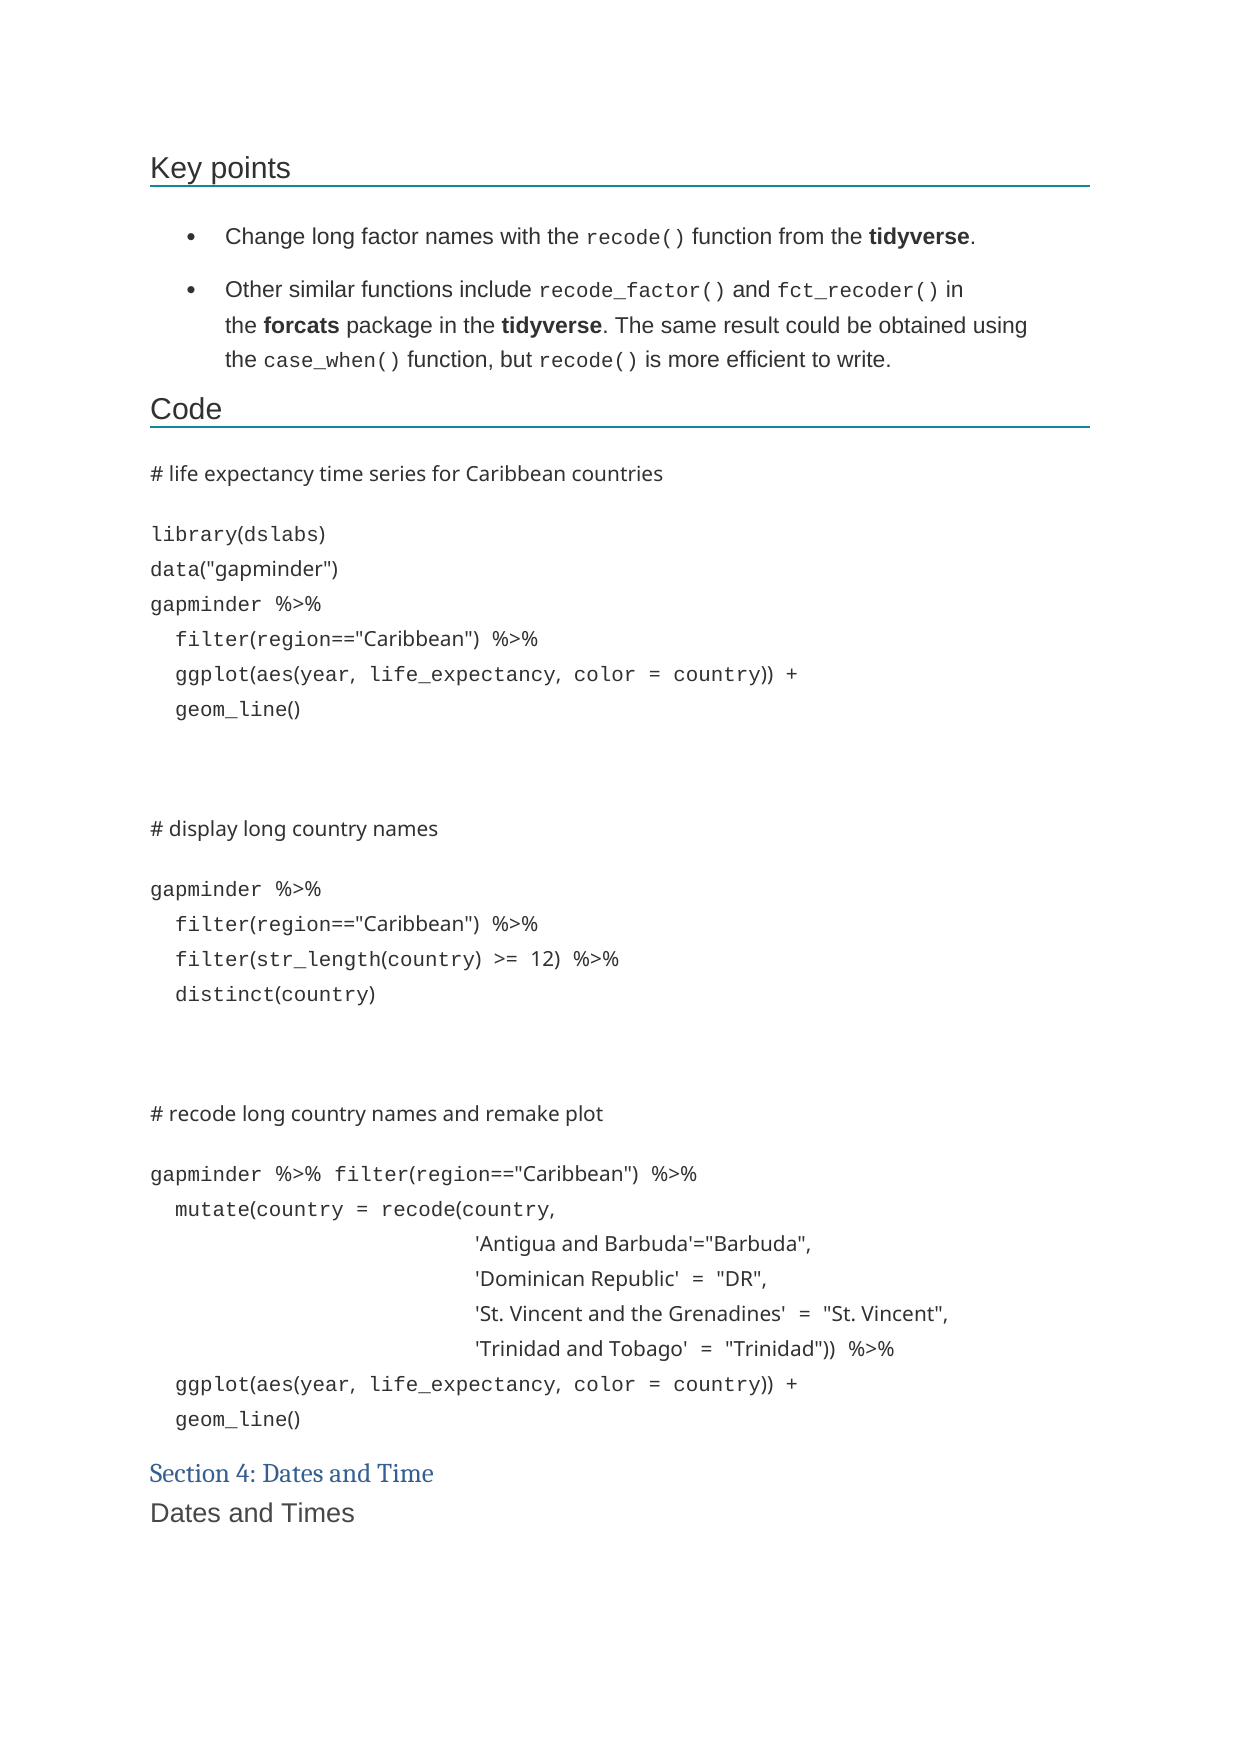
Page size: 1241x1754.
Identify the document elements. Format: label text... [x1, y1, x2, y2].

subtitle Code [150, 391, 1090, 426]
text # recode long country names and remake plot [150, 1093, 1090, 1128]
subtitle Section 4: Dates and Time [150, 1458, 1090, 1489]
text # life expectancy time series for Caribbean countries [150, 453, 1090, 488]
text gapminder %>% filter(region=="Caribbean") %>% filter(str_length(country) >= 12) %>% distinct(country) [150, 868, 1090, 1008]
subtitle Dates and Times [150, 1493, 1090, 1528]
text library(dslabs) data("gapminder") gapminder %>% filter(region=="Caribbean") %>% ggplot(aes(year, life_expectancy, color = country)) + geom_line() [150, 513, 1090, 723]
list Change long factor names with the recode() function from the tidyverse. [187, 216, 1090, 251]
list Other similar functions include recode_factor() and fct_recoder() in the forcats package in the tidyverse. The same result could be obtained using the case_when() function, but recode() is more efficient to write. [187, 268, 1090, 373]
subtitle Key points [150, 150, 1090, 185]
text gapminder %>% filter(region=="Caribbean") %>% mutate(country = recode(country, 'Antigua and Barbuda'="Barbuda", 'Dominican Republic' = "DR", 'St. Vincent and the Grenadines' = "St. Vincent", 'Trinidad and Tobago' = "Trinidad")) %>% ggplot(aes(year, life_expectancy, color = country)) + geom_line() [150, 1153, 1090, 1433]
text # display long country names [150, 808, 1090, 843]
